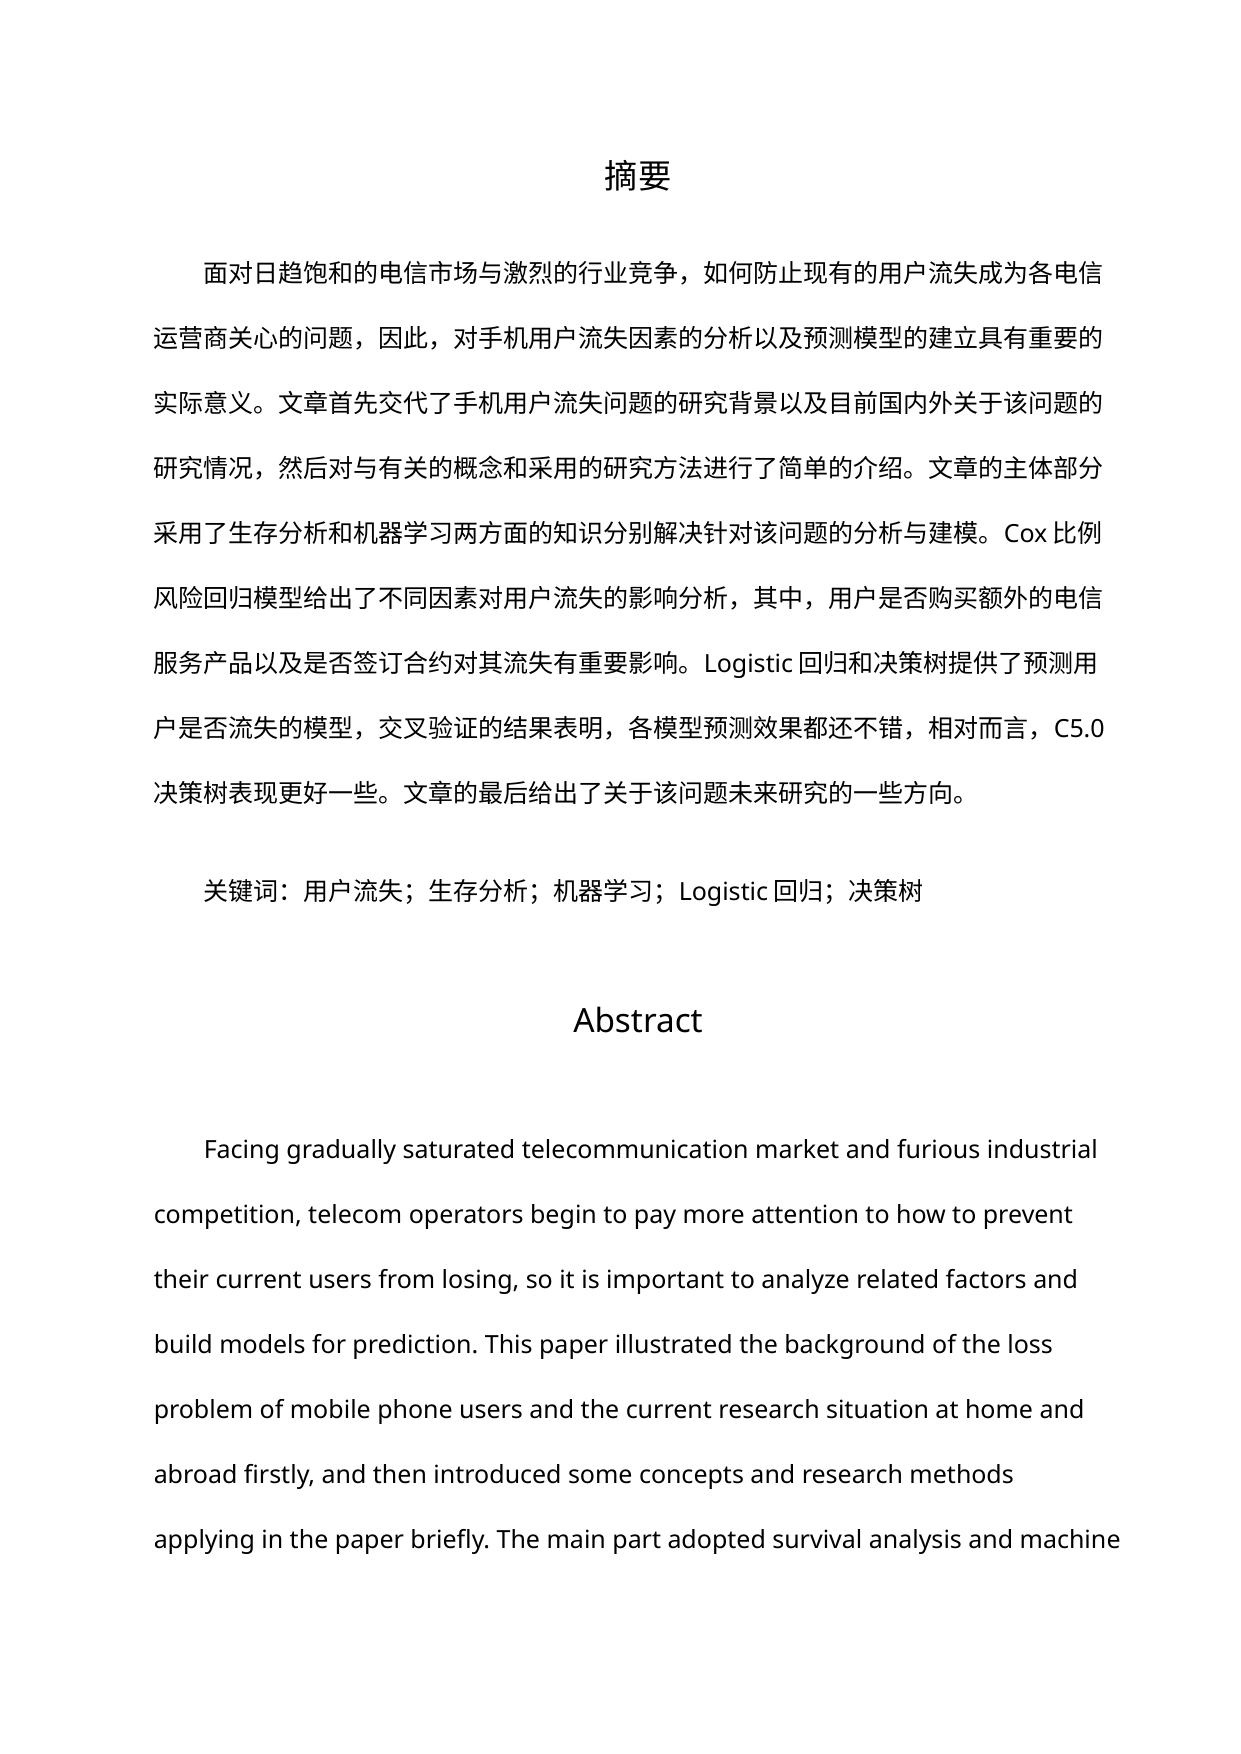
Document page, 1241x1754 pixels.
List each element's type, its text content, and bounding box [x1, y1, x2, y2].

text 关键词：用户流失；生存分析；机器学习；Logistic回归；决策树 [153, 857, 1122, 922]
text Abstract [153, 987, 1122, 1052]
text 摘要 [153, 142, 1122, 207]
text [153, 1117, 1122, 1572]
text 面对日趋饱和的电信市场与激烈的行业竞争，如何防止现有的用户流失成为各电信运营商关心的问题，因此，对手机用户流失因素的分析以及预测模型的建立具有重要的实际意义。文章首先交代了手机用户流失问题的研究背景以及目前国内外关于该问题的研究情况，然后对与有关的概念和采用的研究方法进行了简单的介绍。文章的主体部分采用了生存分析和机器学习两方面的知识分别解决针对该问题的分析与建模。Cox比例风险回归模型给出了不同因素对用户流失的影响分析，其中，用户是否购买额外的电信服务产品以及是否签订合约对其流失有重要影响。Logistic回归和决策树提供了预测用户是否流失的模型，交叉验证的结果表明，各模型预测效果都还不错，相对而言，C5.0决策树表现更好一些。文章的最后给出了关于该问题未来研究的一些方向。 [153, 239, 1122, 824]
